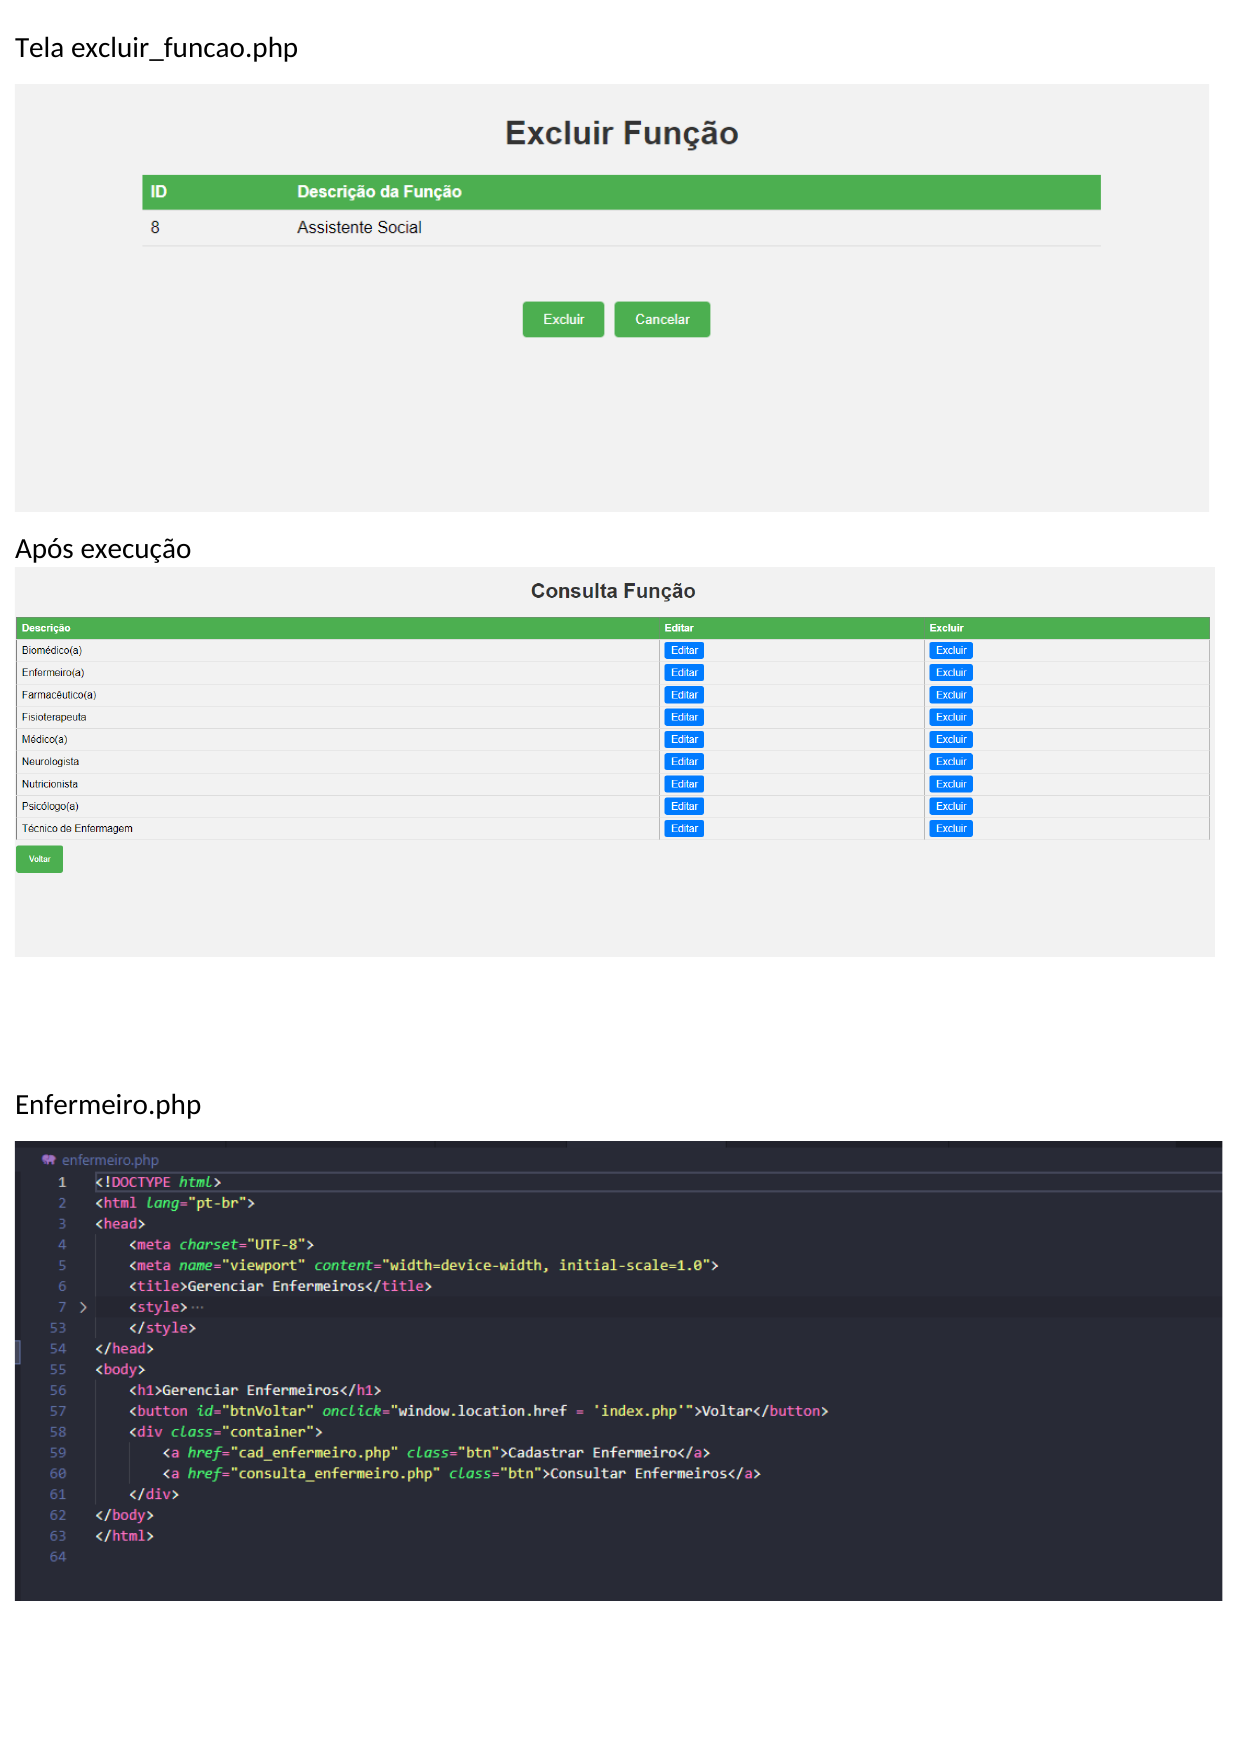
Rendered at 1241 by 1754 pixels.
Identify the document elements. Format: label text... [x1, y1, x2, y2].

text Após execução [15, 530, 1063, 567]
text Tela excluir_funcao.php [15, 29, 1063, 65]
picture [14, 1141, 1223, 1601]
picture [14, 84, 1210, 512]
text Enfermeiro.php [15, 1086, 1063, 1122]
picture [14, 567, 1215, 957]
